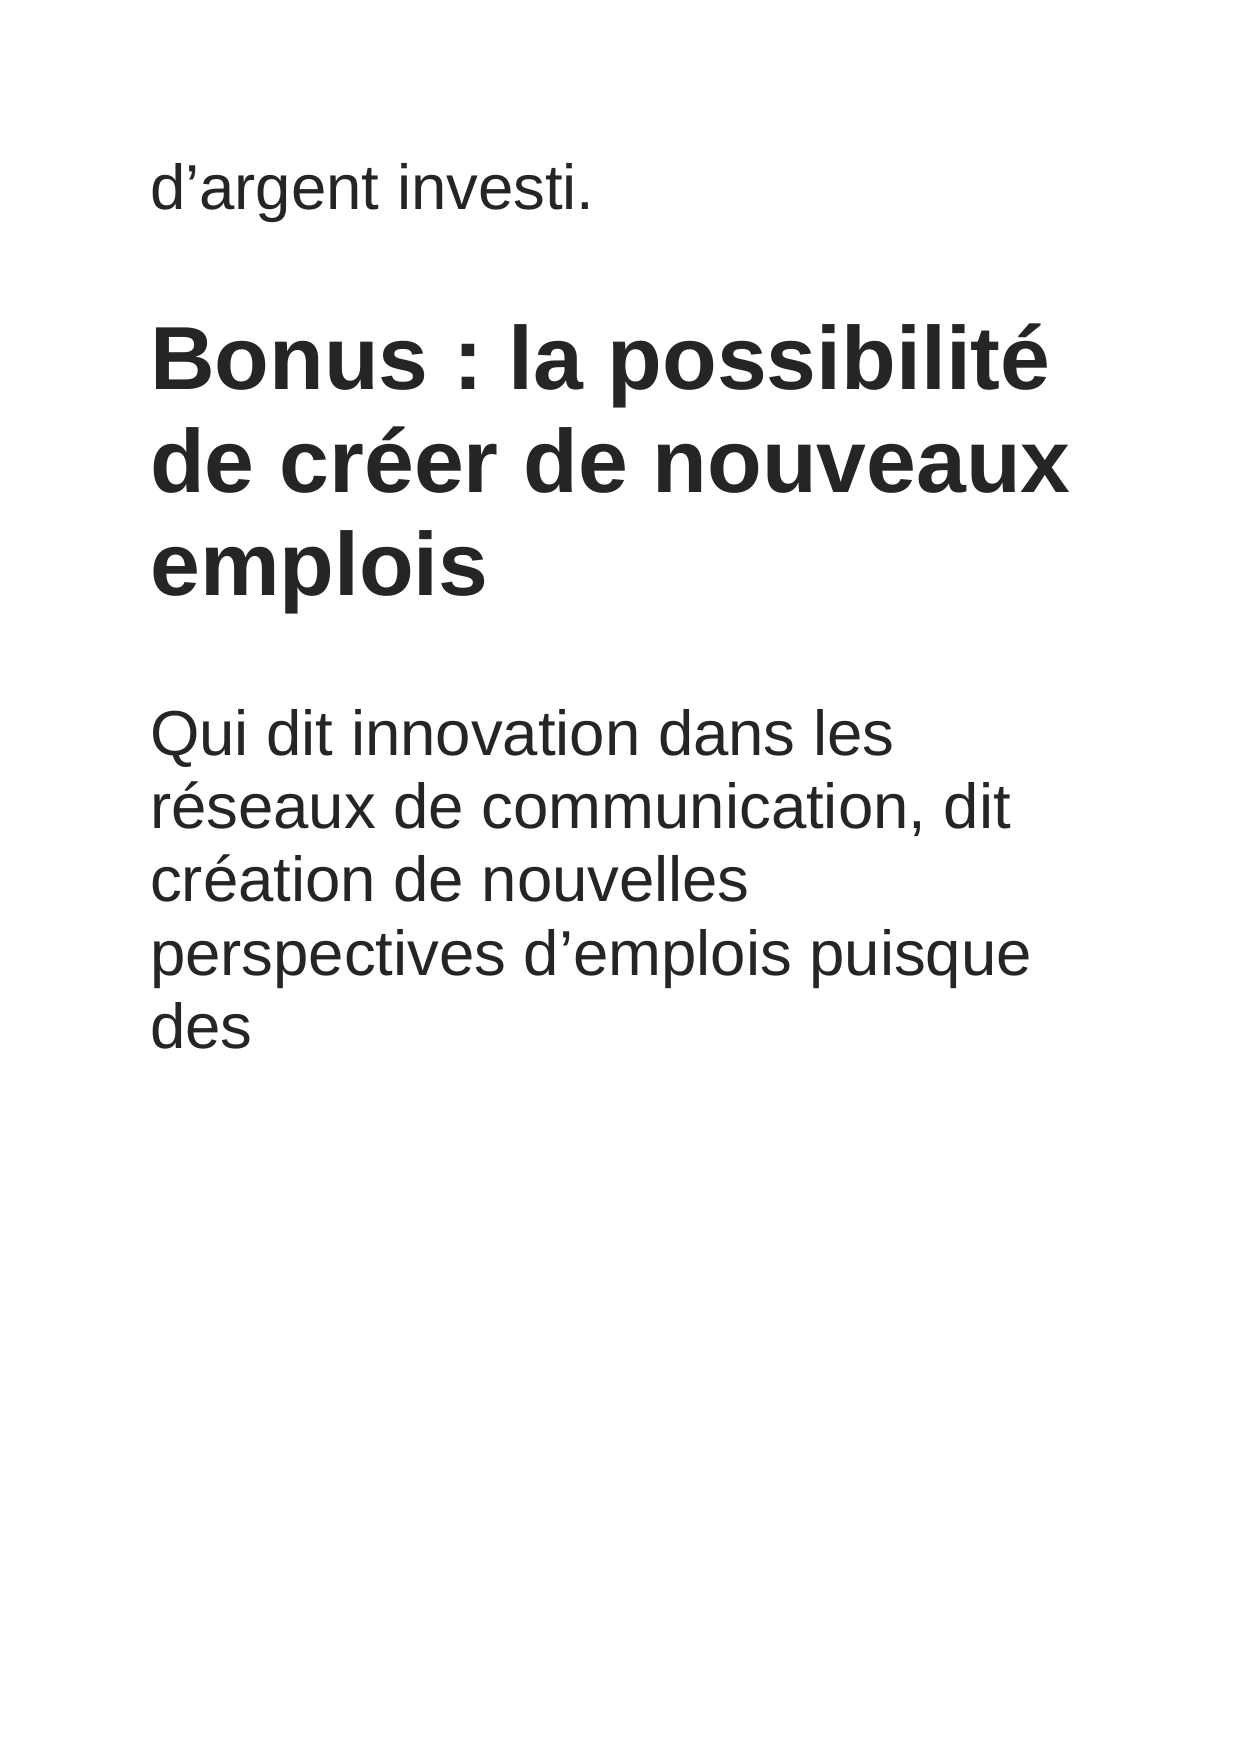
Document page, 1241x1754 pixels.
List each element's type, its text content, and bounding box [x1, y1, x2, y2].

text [150, 150, 1090, 296]
text Bonus : la possibilité de créer de nouveaux emplois [150, 378, 1090, 687]
text Qui dit innovation dans les réseaux de communication, dit création de nouvelles perspectives d’emplois puisque des [150, 769, 1090, 1135]
